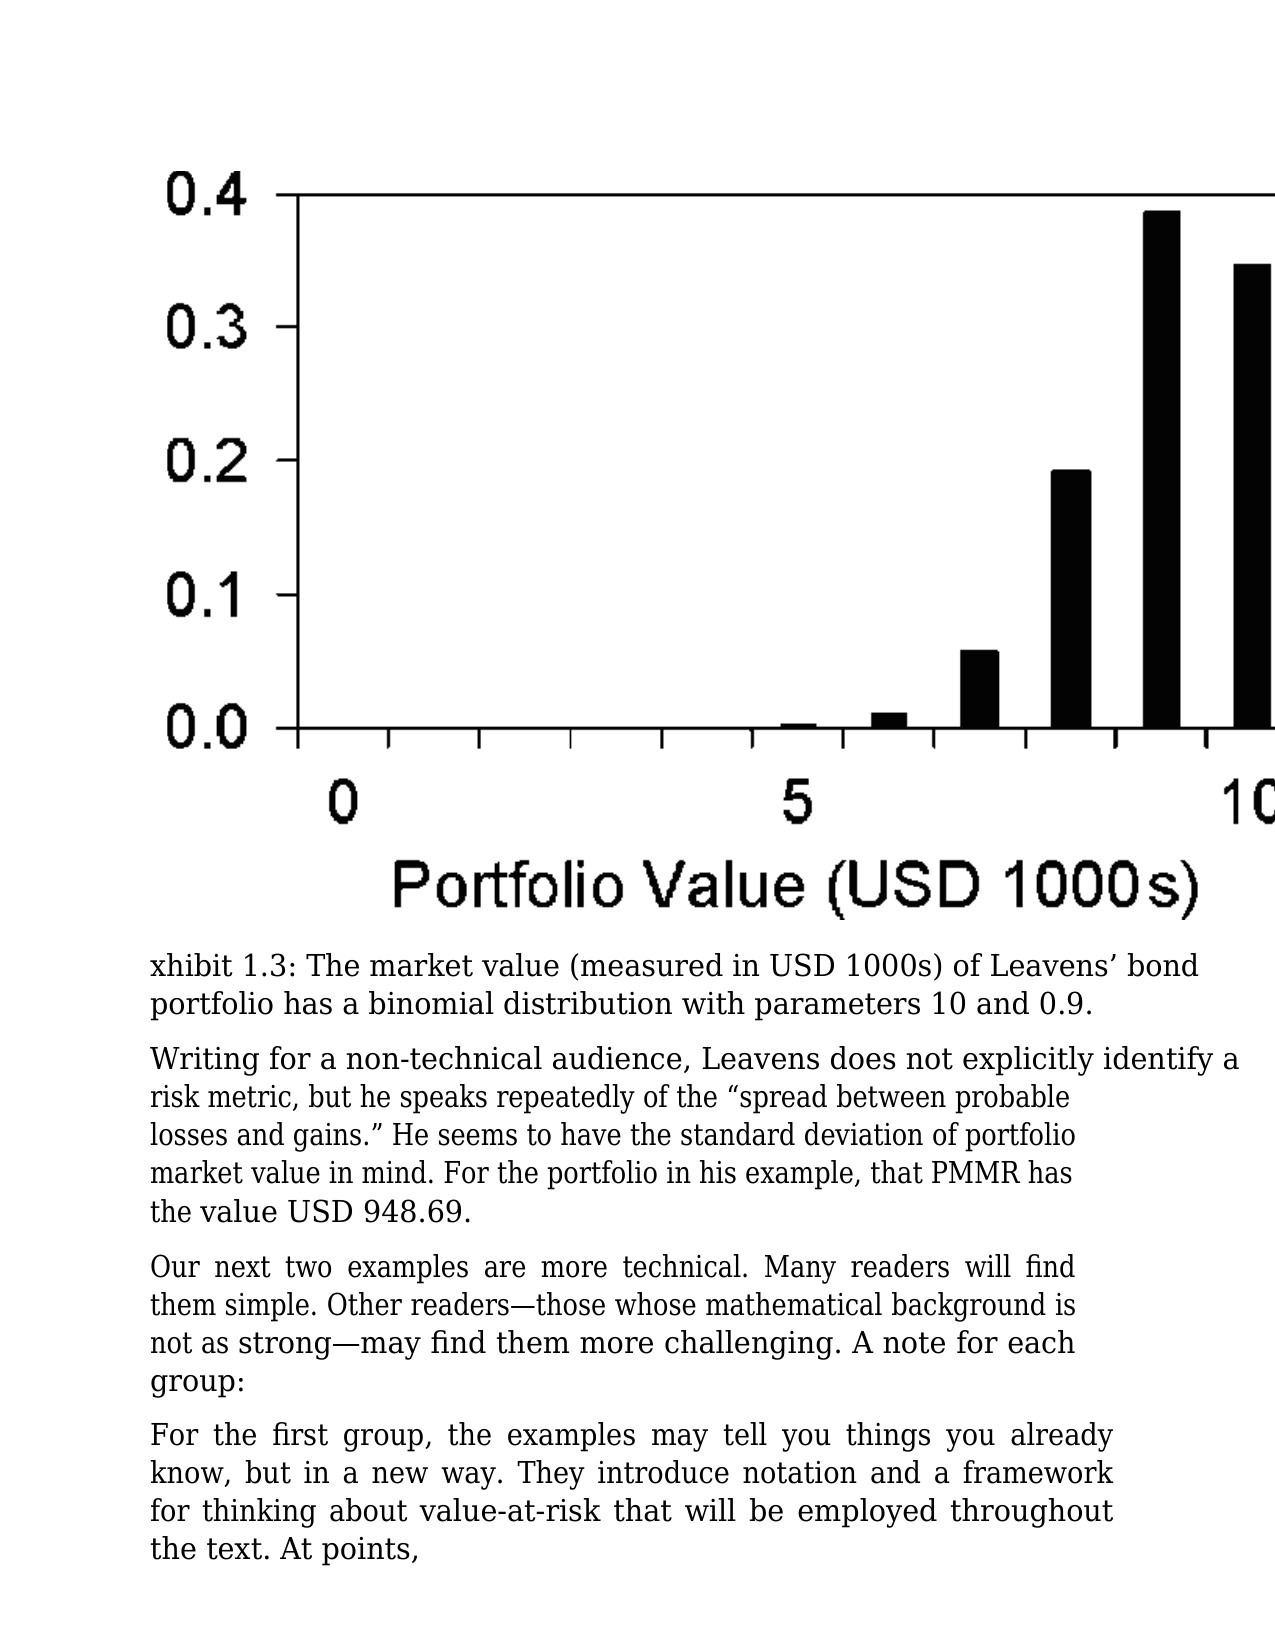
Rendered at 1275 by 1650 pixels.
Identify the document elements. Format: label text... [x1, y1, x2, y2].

text risk metric, but he speaks repeatedly of the “spread between probable losses and gains.” He seems to have the standard deviation of portfolio [150, 1080, 1122, 1153]
picture [167, 171, 1275, 920]
text portfolio has a binomial distribution with parameters 10 and 0.9. [150, 986, 1275, 1022]
text xhibit 1.3: The market value (measured in USD 1000s) of Leavens’ bond [150, 948, 1275, 983]
text market value in mind. For the portfolio in his example, that PMMR has the value USD 948.69. [150, 1156, 1122, 1230]
text Our next two examples are more technical. Many readers will find them simple. Other readers—those whose mathematical background is not as strong—may find them more challenging. A note for each group: [150, 1249, 1076, 1398]
text For the first group, the examples may tell you things you already know, but in a new way. They introduce notation and a framework for thinking about value-at-risk that will be employed throughout the text. At points, [150, 1417, 1113, 1567]
text Writing for a non-technical audience, Leavens does not explicitly identify a [150, 1041, 1275, 1076]
